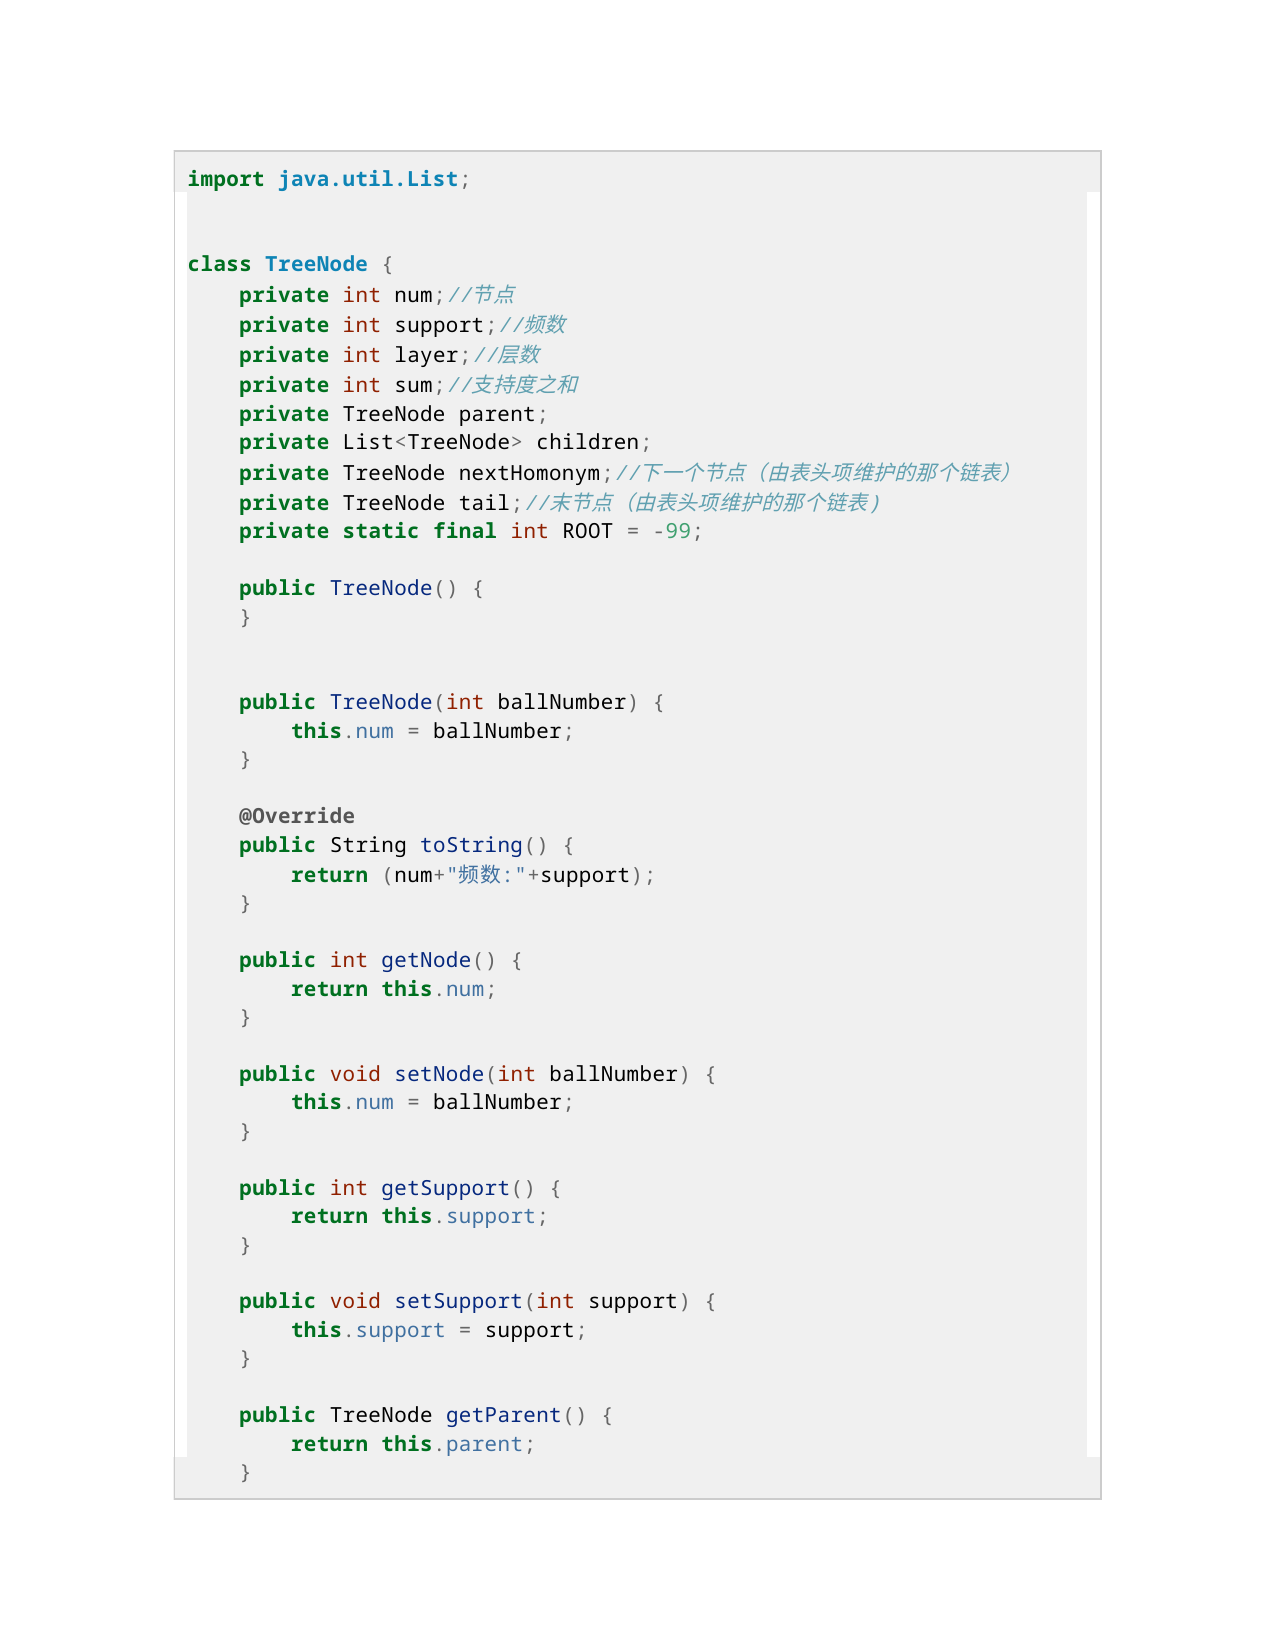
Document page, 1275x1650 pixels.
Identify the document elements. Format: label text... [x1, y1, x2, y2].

text public TreeNode() { [187, 573, 1087, 602]
text return this.parent; [187, 1429, 1087, 1443]
text } [187, 1230, 1087, 1258]
text } [187, 602, 1087, 630]
text import java.util.List; [175, 152, 1100, 192]
text private TreeNode parent; [187, 399, 1087, 427]
text class TreeNode { [187, 249, 1087, 278]
text public int getNode() { [187, 945, 1087, 974]
text @Override [187, 801, 1087, 830]
text private List<TreeNode> children; [187, 427, 1087, 456]
text private int sum;//支持度之和 [187, 369, 1087, 399]
text public void setSupport(int support) { [187, 1287, 1087, 1315]
text public int getSupport() { [187, 1173, 1087, 1201]
text private int layer;//层数 [187, 338, 1087, 369]
text this.num = ballNumber; [187, 716, 1087, 744]
text } [187, 744, 1087, 773]
text this.support = support; [187, 1315, 1087, 1343]
text public void setNode(int ballNumber) { [187, 1059, 1087, 1087]
text public String toString() { [187, 830, 1087, 858]
text return this.num; [187, 974, 1087, 1002]
text public TreeNode(int ballNumber) { [187, 687, 1087, 716]
text private TreeNode nextHomonym;//下一个节点（由表头项维护的那个链表） [187, 456, 1087, 486]
text return (num+"频数:"+support); [187, 858, 1087, 888]
text private int num;//节点 [187, 278, 1087, 308]
text } [187, 1002, 1087, 1031]
text public TreeNode getParent() { [187, 1400, 1087, 1429]
text private TreeNode tail;//末节点（由表头项维护的那个链表) [187, 486, 1087, 517]
text } [187, 1343, 1087, 1372]
text } [187, 888, 1087, 917]
text private int support;//频数 [187, 308, 1087, 338]
text return this.support; [187, 1201, 1087, 1230]
text } [187, 1116, 1087, 1144]
text private static final int ROOT = -99; [187, 517, 1087, 545]
text } [175, 1443, 1100, 1498]
text this.num = ballNumber; [187, 1087, 1087, 1116]
